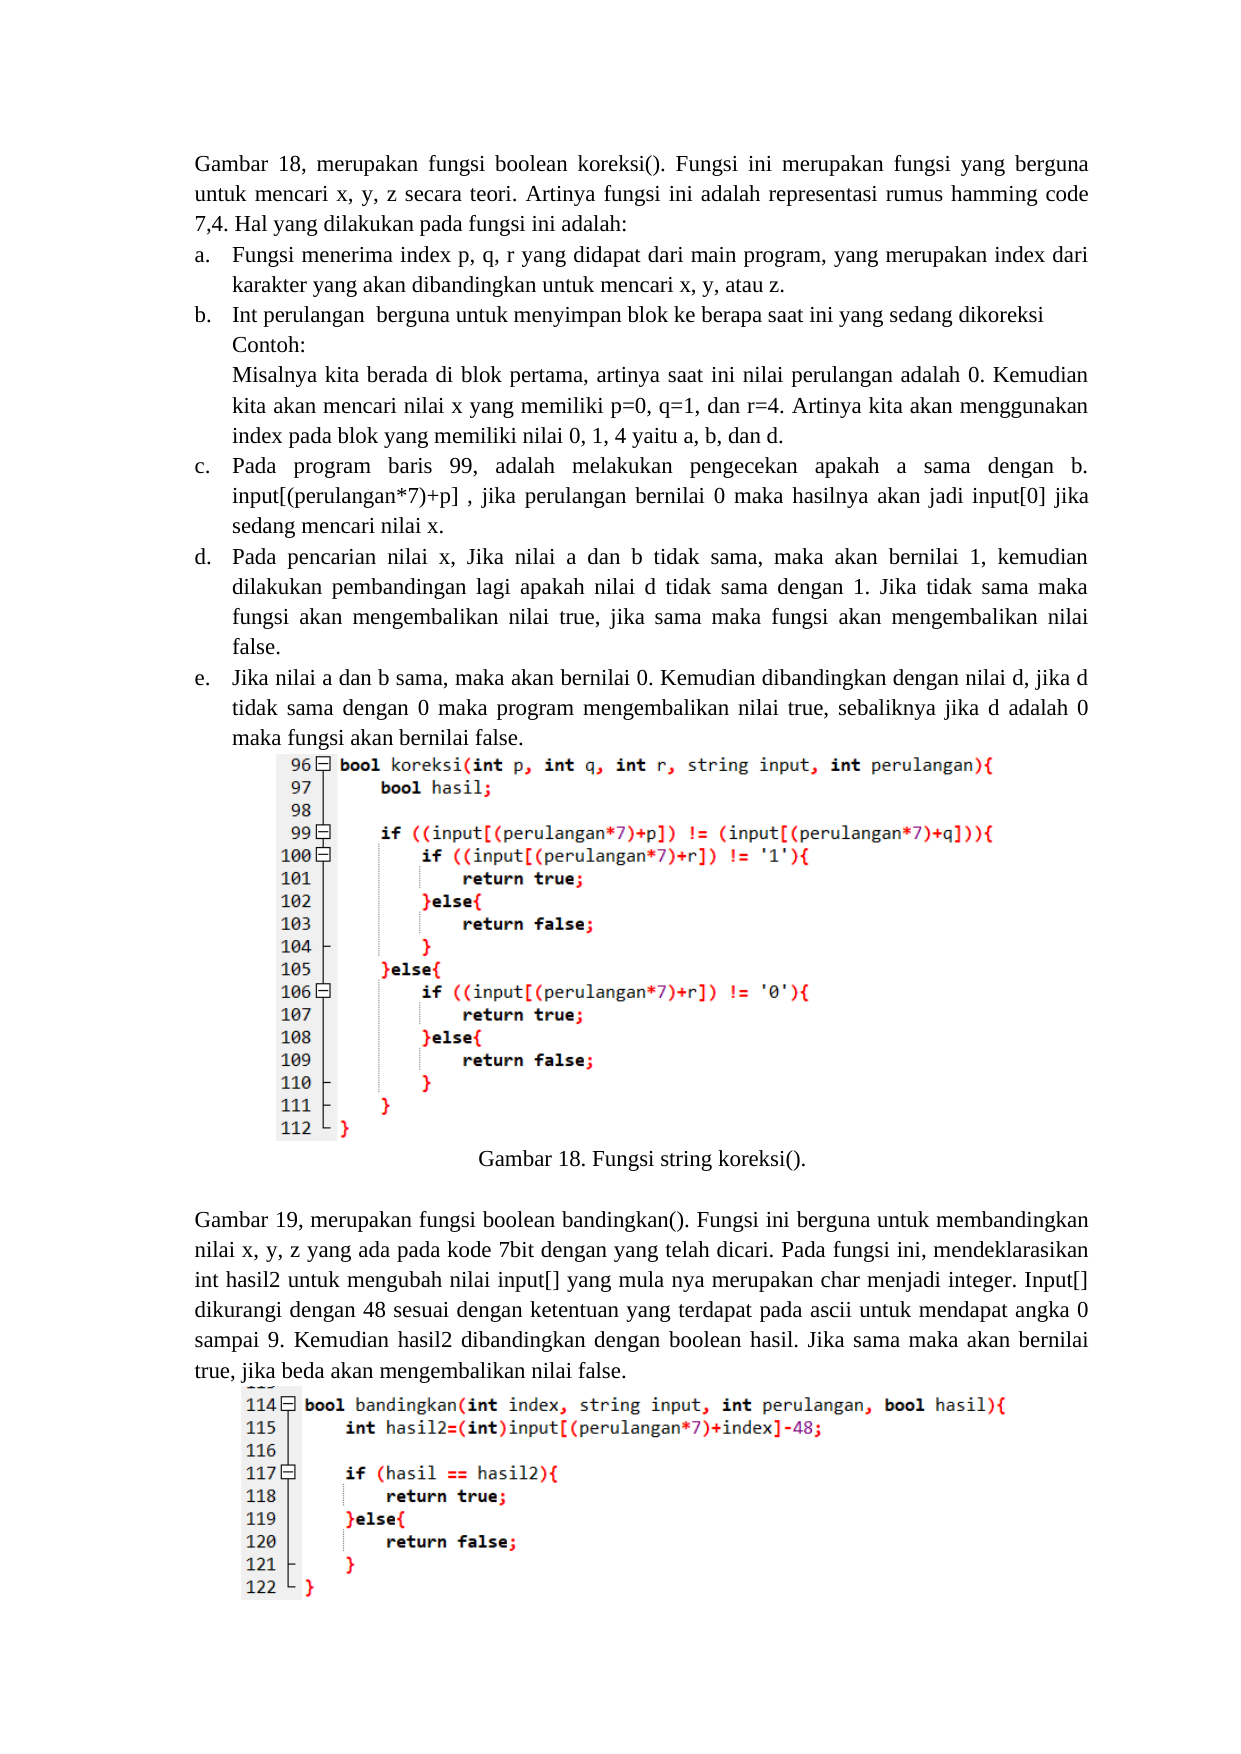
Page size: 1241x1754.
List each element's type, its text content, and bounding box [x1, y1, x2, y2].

picture [239, 1386, 1045, 1600]
list Pada pencarian nilai x, Jika nilai a dan b tidak sama, maka akan bernilai 1, kemudian dilakukan pembandingan lagi apakah nilai d tidak sama dengan 1. Jika tidak sama maka fungsi akan mengembalikan nilai true, jika sama maka fungsi akan mengembalikan nilai false. [194, 543, 1090, 660]
list Jika nilai a dan b sama, maka akan bernilai 0. Kemudian dibandingkan dengan nilai d, jika d tidak sama dengan 0 maka program mengembalikan nilai true, sebaliknya jika d adalah 0 maka fungsi akan bernilai false. [194, 663, 1090, 750]
list Fungsi menerima index p, q, r yang didapat dari main program, yang merupakan index dari karakter yang akan dibandingkan untuk mencari x, y, atau z. [194, 241, 1090, 297]
list Gambar 18. Fungsi string koreksi(). [194, 1145, 1090, 1172]
list Gambar 19, merupakan fungsi boolean bandingkan(). Fungsi ini berguna untuk membandingkan nilai x, y, z yang ada pada kode 7bit dengan yang telah dicari. Pada fungsi ini, mendeklarasikan int hasil2 untuk mengubah nilai input[] yang mula nya merupakan char menjadi integer. Input[] dikurangi dengan 48 sesuai dengan ketentuan yang terdapat pada ascii untuk mendapat angka 0 sampai 9. Kemudian hasil2 dibandingkan dengan boolean hasil. Jika sama maka akan bernilai true, jika beda akan mengembalikan nilai false. [194, 1206, 1090, 1383]
list Contoh: [232, 331, 1090, 358]
list Pada program baris 99, adalah melakukan pengecekan apakah a sama dengan b. input[(perulangan*7)+p] , jika perulangan bernilai 0 maka hasilnya akan jadi input[0] jika sedang mencari nilai x. [194, 452, 1090, 539]
list Int perulangan berguna untuk menyimpan blok ke berapa saat ini yang sedang dikoreksi [194, 301, 1090, 327]
list Gambar 18, merupakan fungsi boolean koreksi(). Fungsi ini merupakan fungsi yang berguna untuk mencari x, y, z secara teori. Artinya fungsi ini adalah representasi rumus hamming code 7,4. Hal yang dilakukan pada fungsi ini adalah: [194, 150, 1090, 237]
list Misalnya kita berada di blok pertama, artinya saat ini nilai perulangan adalah 0. Kemudian kita akan mencari nilai x yang memiliki p=0, q=1, dan r=4. Artinya kita akan menggunakan index pada blok yang memiliki nilai 0, 1, 4 yaitu a, b, dan d. [232, 361, 1090, 448]
picture [275, 754, 1010, 1141]
